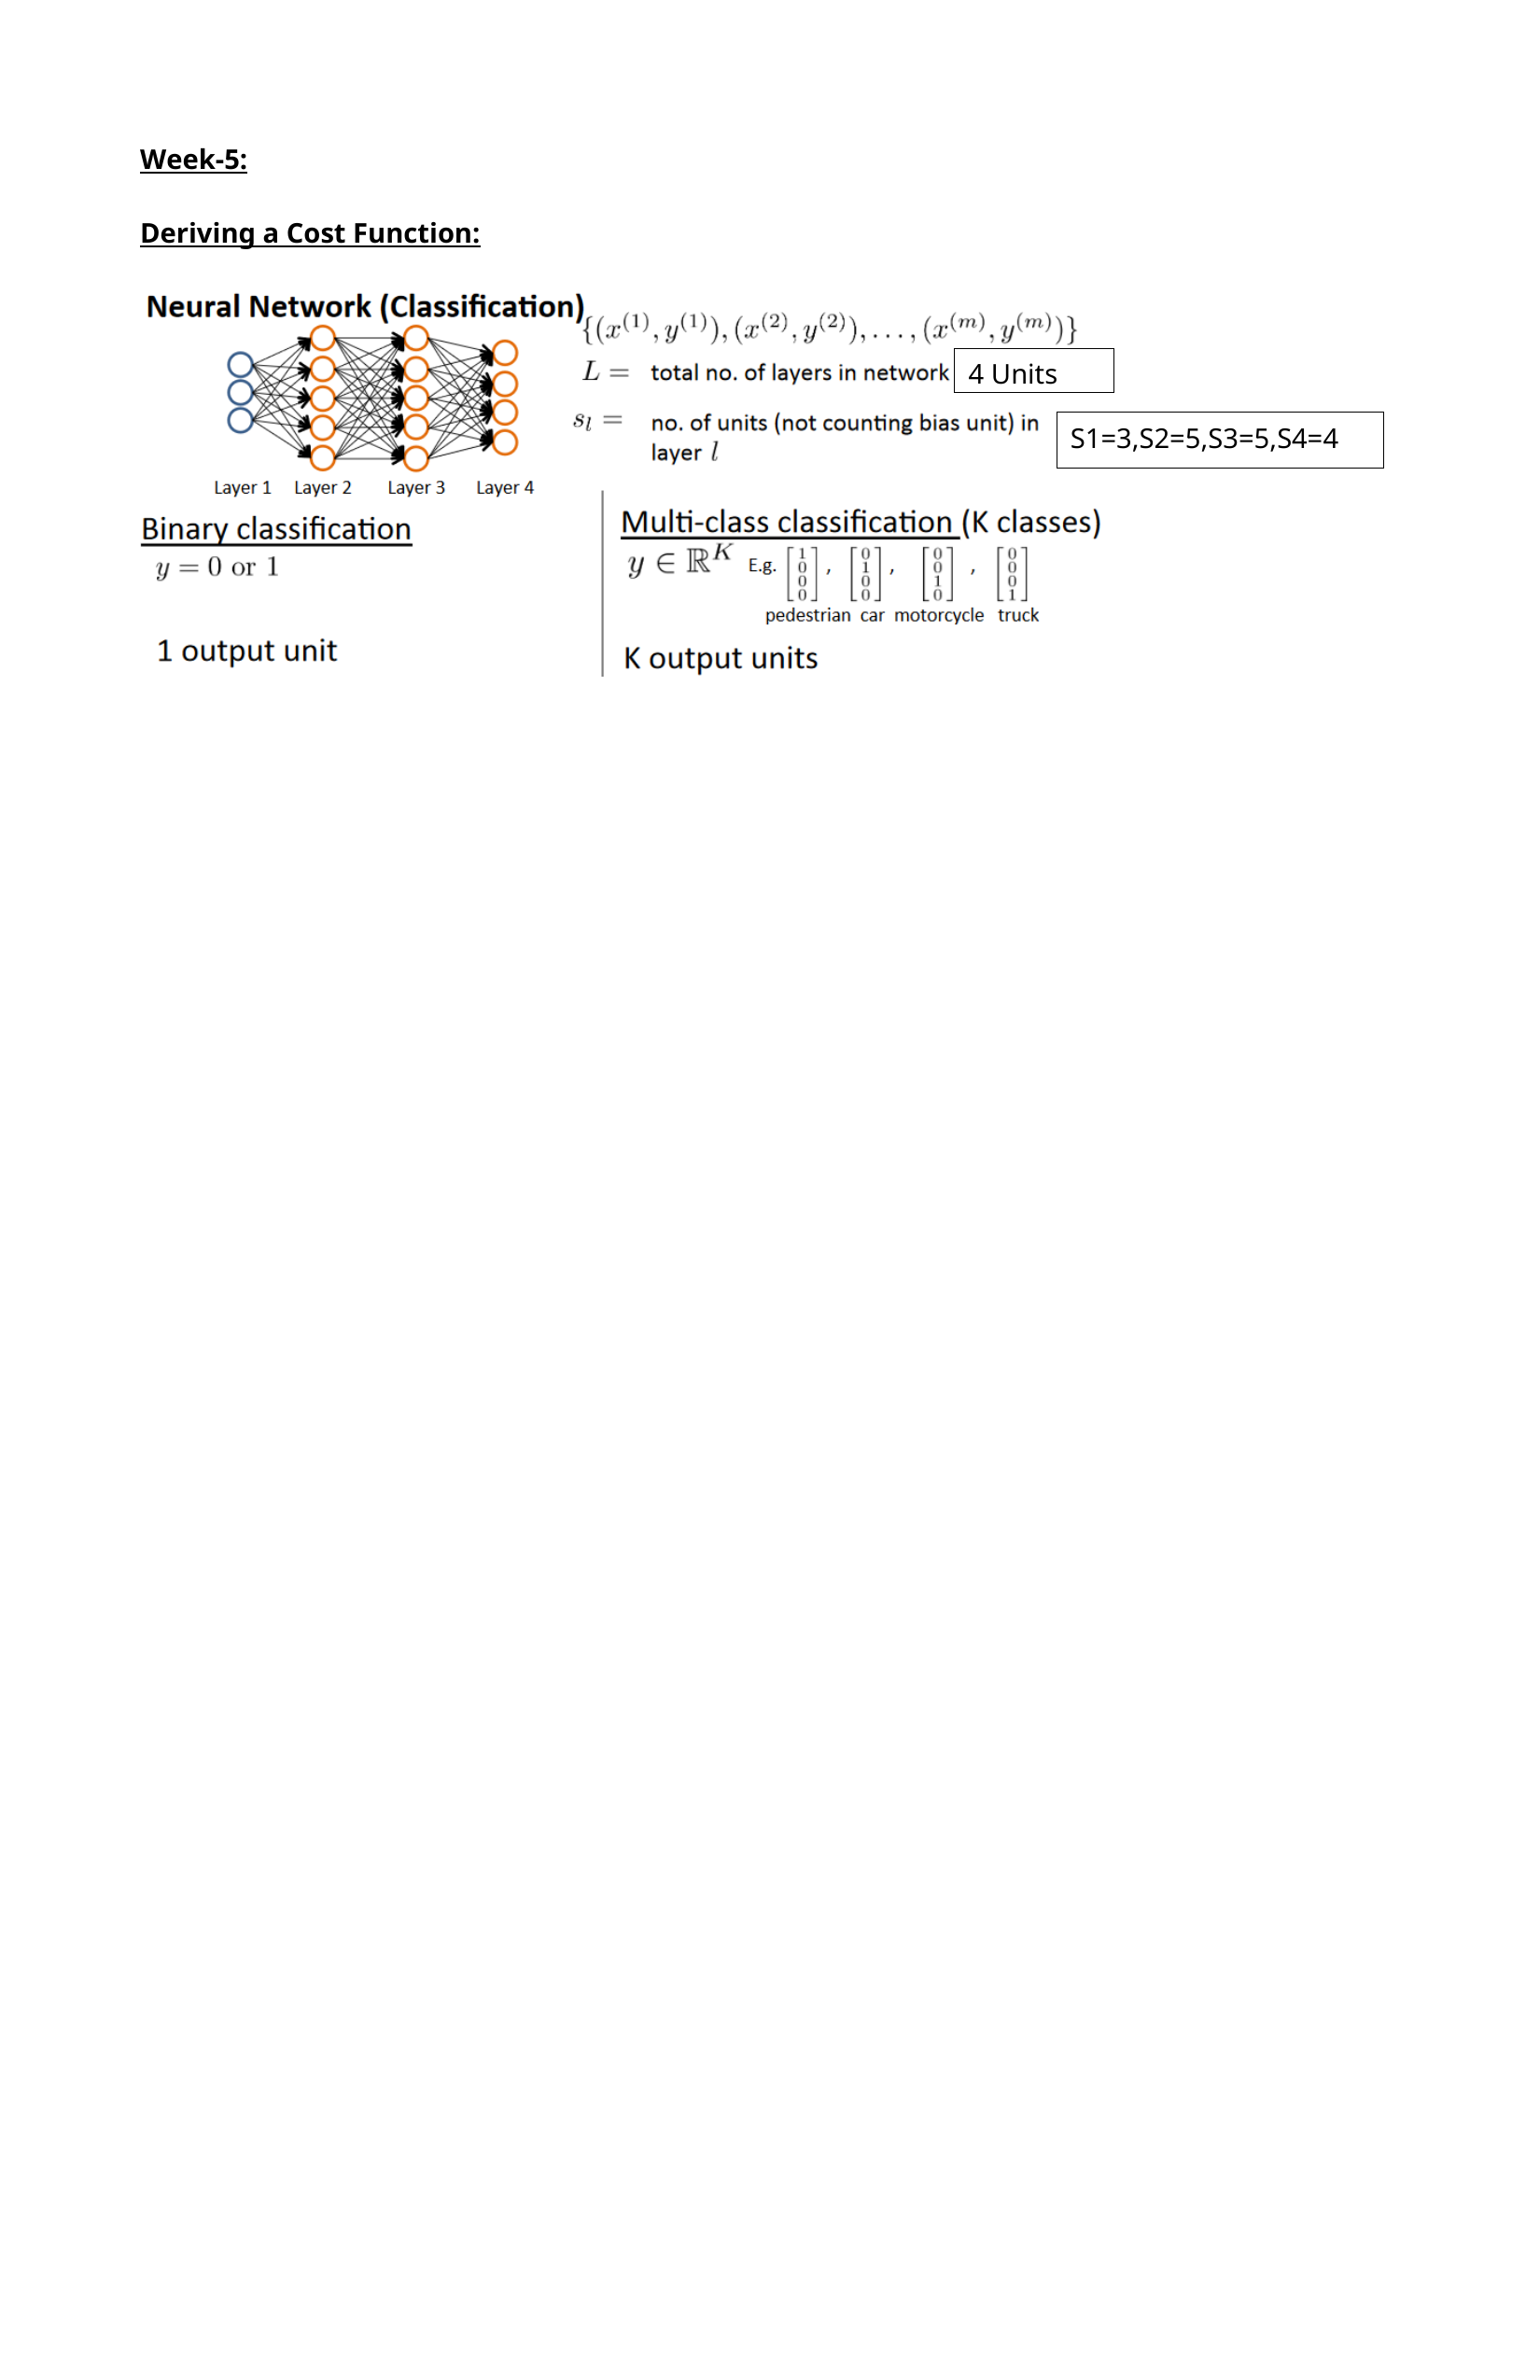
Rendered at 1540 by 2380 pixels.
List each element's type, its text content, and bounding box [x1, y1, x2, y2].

text Deriving a Cost Function: [140, 214, 1400, 251]
text Week-5: [140, 140, 1400, 177]
picture [140, 287, 1101, 677]
